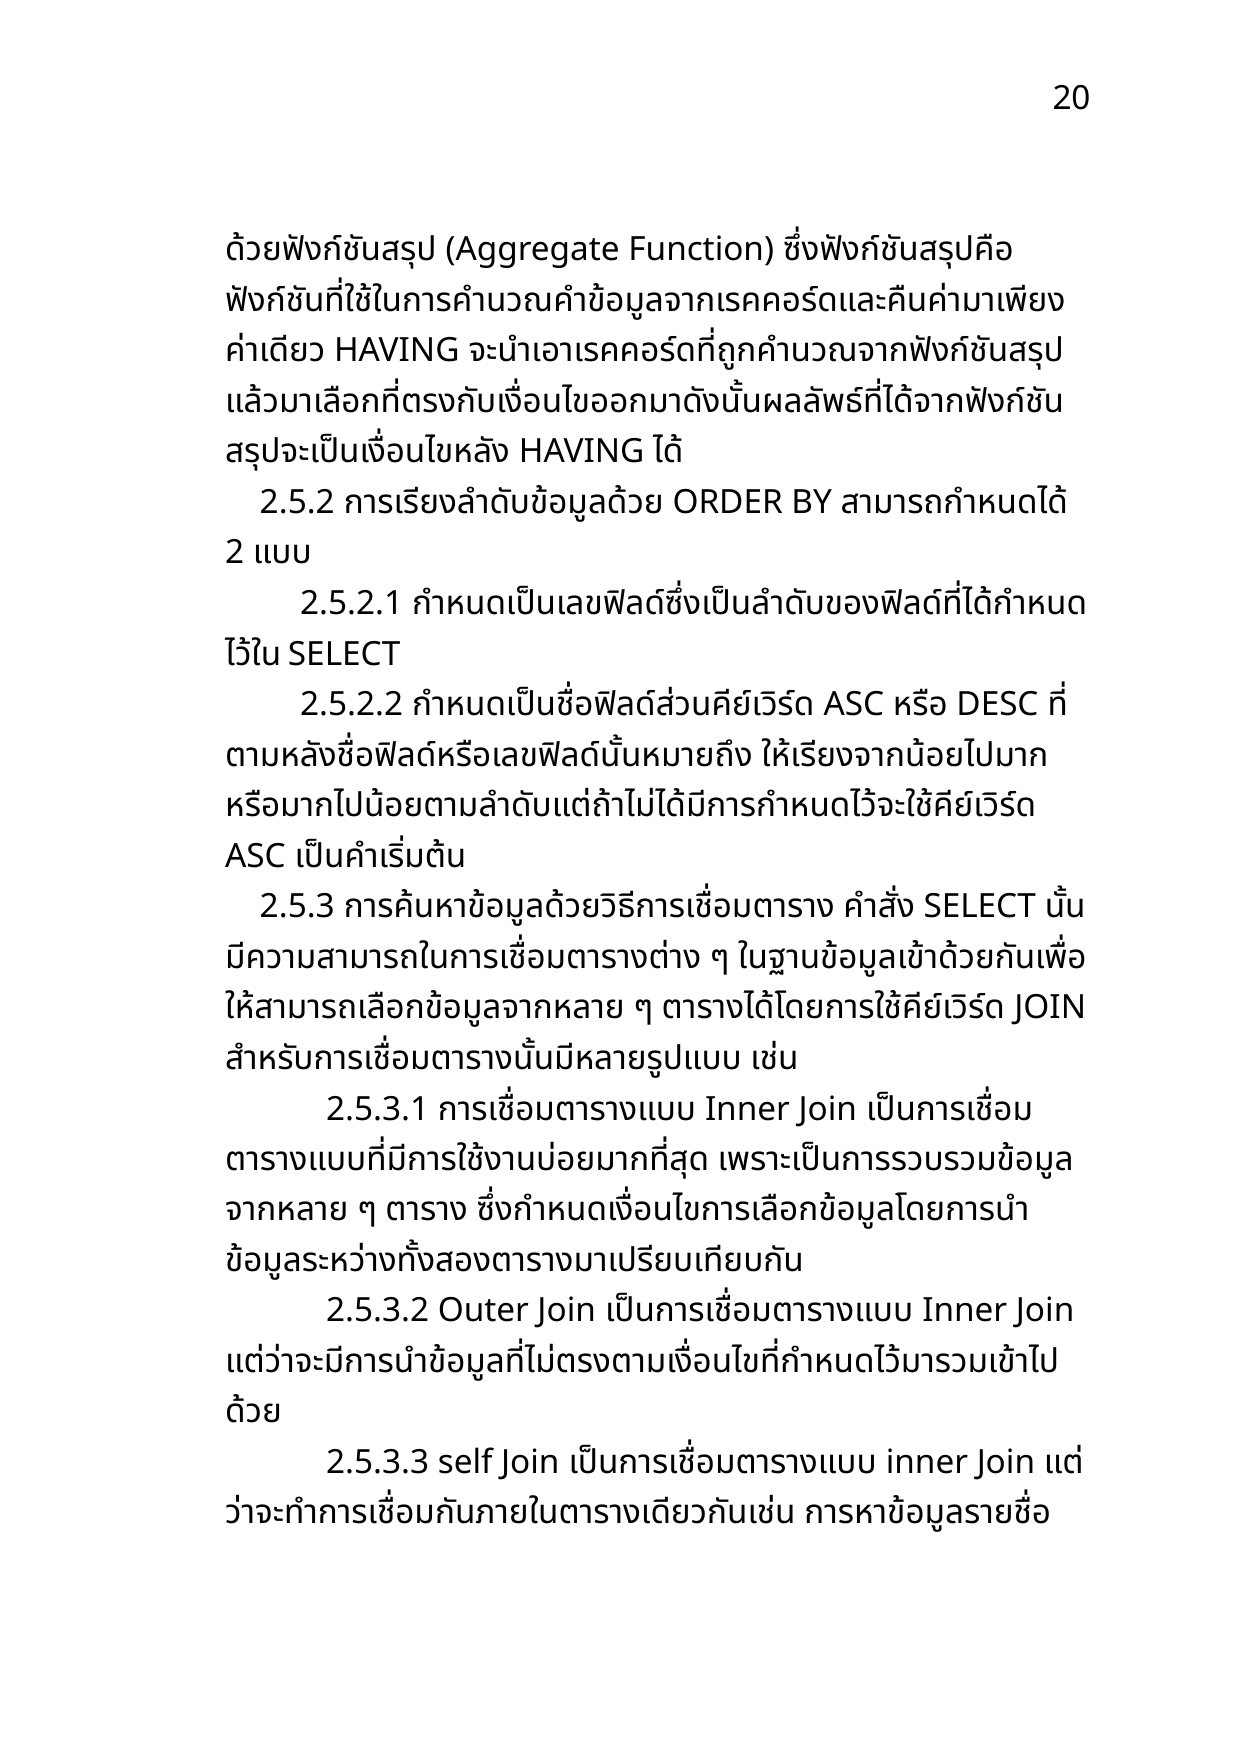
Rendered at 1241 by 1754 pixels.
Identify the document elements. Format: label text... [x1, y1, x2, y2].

text 2.5.3.2 Outer Join เป็นการเชื่อมตารางแบบ Inner Join แต่ว่าจะมีการนําข้อมูลที่ไม่ตรงตามเงื่อนไขที่กําหนดไว้มารวมเข้าไปด้วย [225, 1286, 1090, 1438]
text 2.5.3 การค้นหาข้อมูลด้วยวิธีการเชื่อมตาราง คําสั่ง SELECT นั้นมีความสามารถในการเชื่อมตารางต่าง ๆ ในฐานข้อมูลเข้าด้วยกันเพื่อให้สามารถเลือกข้อมูลจากหลาย ๆ ตารางได้โดยการใช้คีย์เวิร์ด JOIN สําหรับการเชื่อมตารางนั้นมีหลายรูปแบบ เช่น [225, 882, 1090, 1084]
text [225, 1438, 1090, 1539]
text 2.5.2.2 กําหนดเป็นชื่อฟิลด์ส่วนคีย์เวิร์ด ASC หรือ DESC ที่ตามหลังชื่อฟิลด์หรือเลขฟิลด์นั้นหมายถึง ให้เรียงจากน้อยไปมาก หรือมากไปน้อยตามลําดับแต่ถ้าไม่ได้มีการกําหนดไว้จะใช้คีย์เวิร์ด ASC เป็นคําเริ่มต้น [225, 680, 1090, 882]
text 2.5.3.1 การเชื่อมตารางแบบ Inner Join เป็นการเชื่อมตารางแบบที่มีการใช้งานบ่อยมากที่สุด เพราะเป็นการรวบรวมข้อมูลจากหลาย ๆ ตาราง ซึ่งกําหนดเงื่อนไขการเลือกข้อมูลโดยการนําข้อมูลระหว่างทั้งสองตารางมาเปรียบเทียบกัน [225, 1084, 1090, 1286]
text 2.5.2.1 กําหนดเป็นเลขฟิลด์ซึ่งเป็นลําดับของฟิลด์ที่ได้กําหนดไว้ในSELECT [225, 579, 1090, 680]
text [225, 225, 1090, 478]
text 2.5.2 การเรียงลําดับข้อมูลด้วย ORDER BY สามารถกําหนดได้ 2 แบบ [225, 478, 1090, 579]
